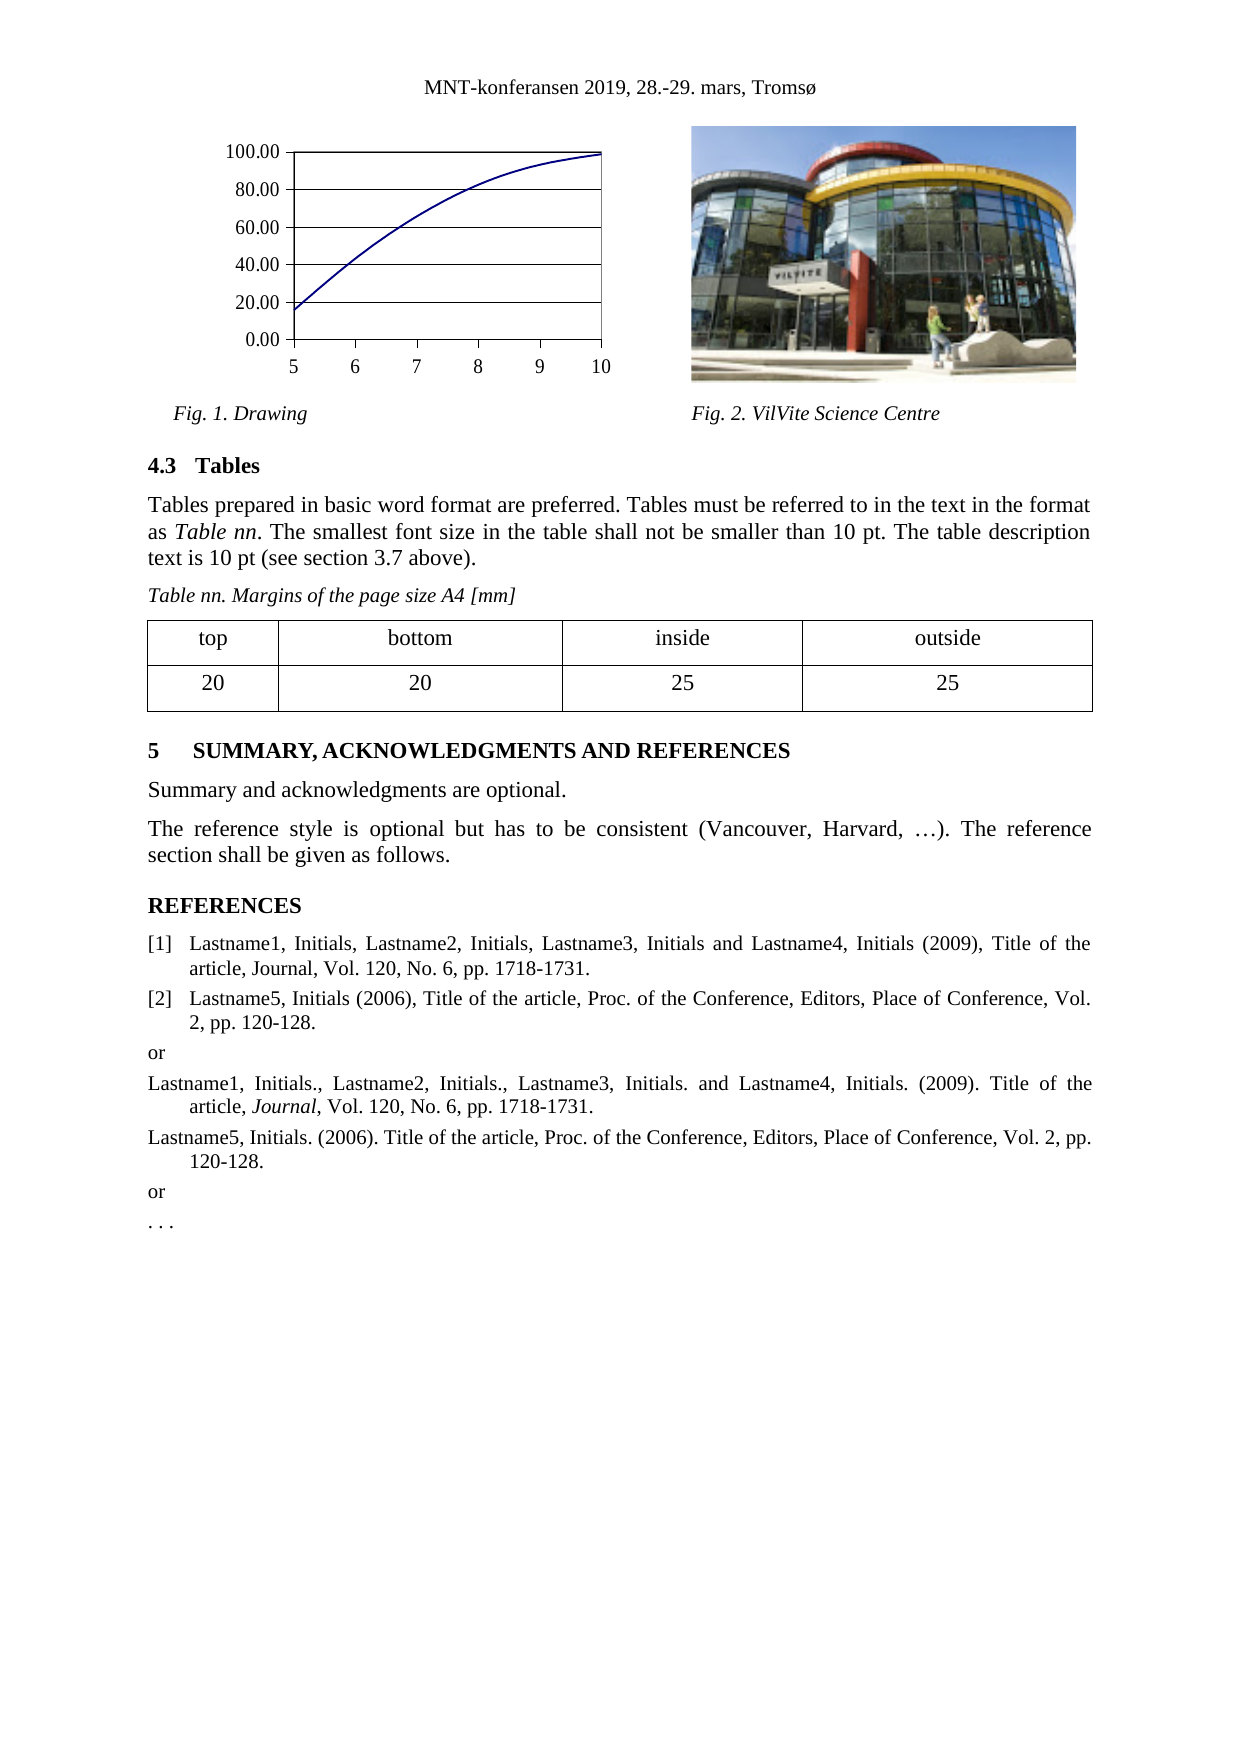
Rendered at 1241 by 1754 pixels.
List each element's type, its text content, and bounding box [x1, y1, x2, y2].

table_cell 20 [279, 666, 562, 711]
table_header [680, 123, 1078, 398]
text Lastname1, Initials., Lastname2, Initials., Lastname3, Initials. and Lastname4, Initials. (2009). Title of the article, Journal, Vol. 120, No. 6, pp. 1718-1731. [148, 1070, 1092, 1118]
text Summary and acknowledgments are optional. [148, 776, 1092, 802]
table_header outside [803, 621, 1092, 665]
text or [148, 1040, 1092, 1064]
table_cell 25 [803, 666, 1092, 711]
table_cell Fig. 2. VilVite Science Centre [680, 398, 1078, 440]
text Tables prepared in basic word format are preferred. Tables must be referred to in the text in the format as Table nn. The smallest font size in the table shall not be smaller than 10 pt. The table description text is 10 pt (see section 3.7 above). [148, 491, 1092, 571]
text or [148, 1179, 1092, 1203]
text [1] Lastname1, Initials, Lastname2, Initials, Lastname3, Initials and Lastname4, Initials (2009), Title of the article, Journal, Vol. 120, No. 6, pp. 1718-1731. [148, 931, 1092, 979]
text The reference style is optional but has to be consistent (Vancouver, Harvard, …). The reference section shall be given as follows. [148, 815, 1092, 867]
text [2] Lastname5, Initials (2006), Title of the article, Proc. of the Conference, Editors, Place of Conference, Vol. 2, pp. 120-128. [148, 986, 1092, 1034]
picture [691, 126, 1077, 383]
table_cell 20 [148, 666, 278, 711]
table_cell 25 [563, 666, 802, 711]
table_cell Fig. 1. Drawing [162, 398, 680, 440]
table_header bottom [279, 621, 562, 665]
table_header [162, 123, 680, 398]
subtitle summary, ACKNOWLEDGMENTS and references [148, 737, 1092, 763]
table_header inside [563, 621, 802, 665]
text . . . [148, 1209, 1092, 1233]
text Lastname5, Initials. (2006). Title of the article, Proc. of the Conference, Editors, Place of Conference, Vol. 2, pp. 120-128. [148, 1125, 1092, 1173]
subtitle Tables [148, 453, 1092, 479]
table_header top [148, 621, 278, 665]
subtitle References [148, 892, 1092, 919]
text Table nn. Margins of the page size A4 [mm] [148, 583, 1092, 607]
